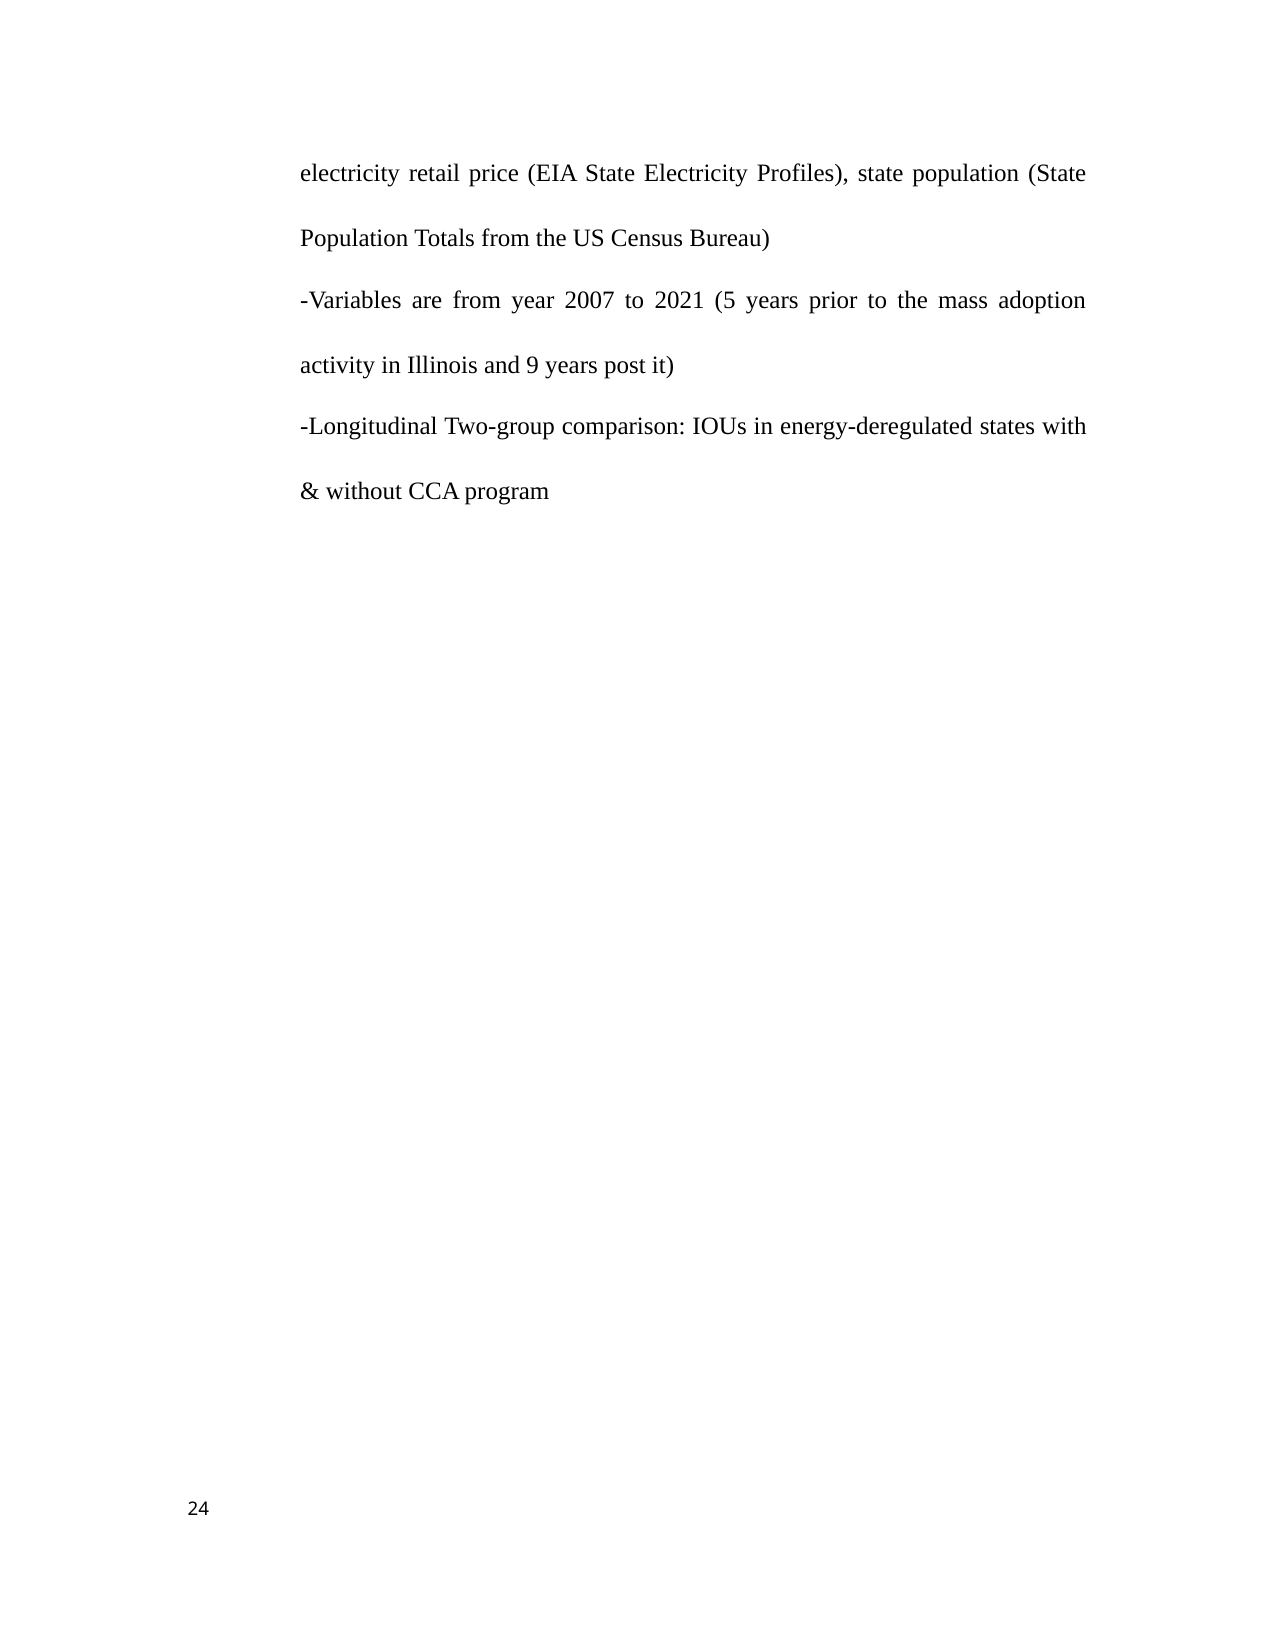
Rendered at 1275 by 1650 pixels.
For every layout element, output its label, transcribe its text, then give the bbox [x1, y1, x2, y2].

list -Variables are from year 2007 to 2021 (5 years prior to the mass adoption activity in Illinois and 9 years post it) [300, 283, 1087, 380]
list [300, 157, 1087, 254]
list -Longitudinal Two-group comparison: IOUs in energy-deregulated states with & without CCA program [300, 409, 1087, 507]
